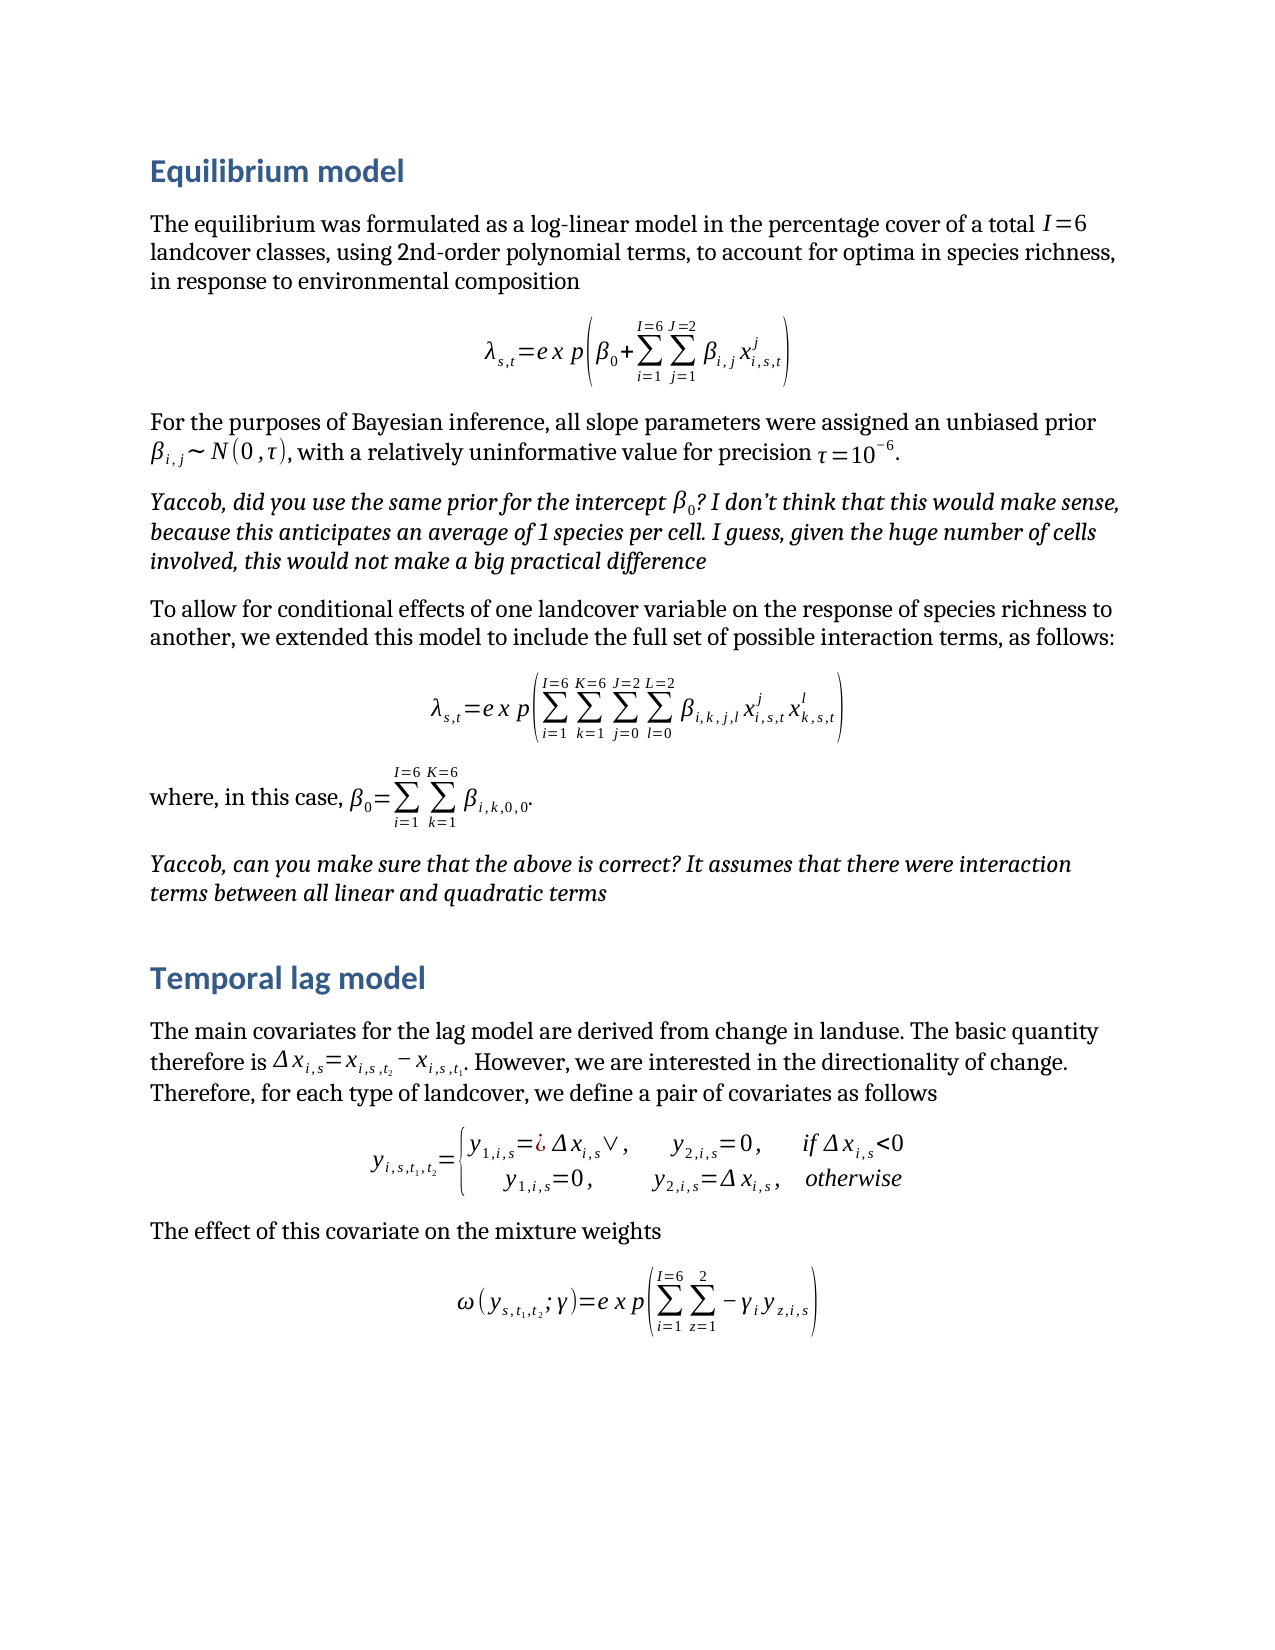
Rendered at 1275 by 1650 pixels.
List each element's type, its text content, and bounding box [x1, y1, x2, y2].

text The main covariates for the lag model are derived from change in landuse. The basic quantity therefore is . However, we are interested in the directionality of change. Therefore, for each type of landcover, we define a pair of covariates as follows [150, 1017, 1125, 1108]
text The effect of this covariate on the mixture weights [150, 1217, 1125, 1246]
text To allow for conditional effects of one landcover variable on the response of species richness to another, we extended this model to include the full set of possible interaction terms, as follows: [150, 594, 1125, 652]
text For the purposes of Bayesian inference, all slope parameters were assigned an unbiased prior , with a relatively uninformative value for precision . [150, 407, 1125, 468]
subtitle Equilibrium model [150, 150, 1125, 191]
text The equilibrium was formulated as a log-linear model in the percentage cover of a total landcover classes, using 2nd-order polynomial terms, to account for optima in species richness, in response to environmental composition [150, 209, 1125, 296]
text Yaccob, did you use the same prior for the intercept ? I don’t think that this would make sense, because this anticipates an average of 1 species per cell. I guess, given the huge number of cells involved, this would not make a big practical difference [150, 487, 1125, 576]
subtitle Temporal lag model [150, 957, 1125, 998]
text Yaccob, can you make sure that the above is correct? It assumes that there were interaction terms between all linear and quadratic terms [150, 850, 1125, 907]
text where, in this case, . [150, 764, 1125, 831]
